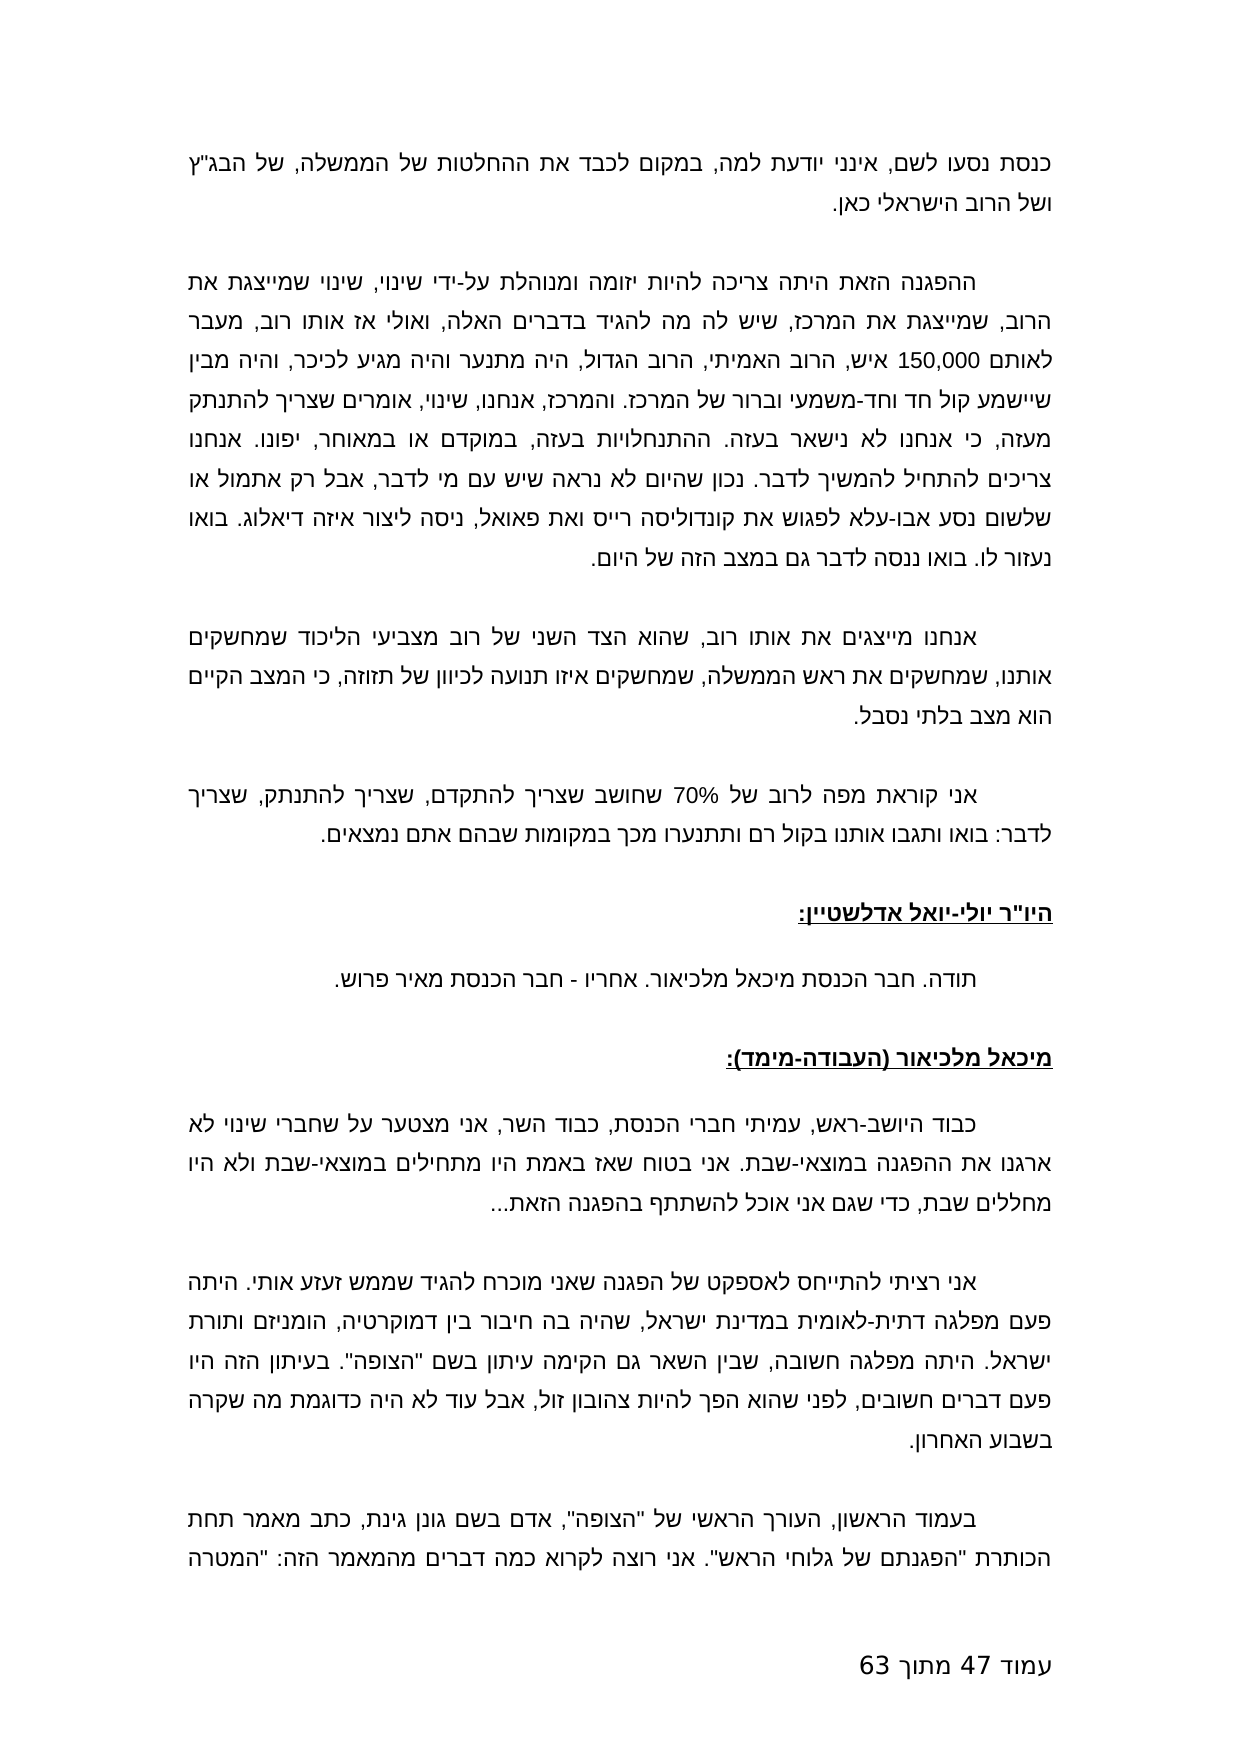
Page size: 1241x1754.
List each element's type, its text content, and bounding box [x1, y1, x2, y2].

text כבוד היושב-ראש, עמיתי חברי הכנסת, כבוד השר, אני מצטער על שחברי שינוי לא ארגנו את ההפגנה במוצאי-שבת. אני בטוח שאז באמת היו מתחילים במוצאי-שבת ולא היו מחללים שבת, כדי שגם אני אוכל להשתתף בהפגנה הזאת... [187, 1111, 1053, 1216]
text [187, 150, 1053, 216]
text היו"ר יולי-יואל אדלשטיין: [187, 900, 1053, 926]
text אני קוראת מפה לרוב של 70% שחושב שצריך להתקדם, שצריך להתנתק, שצריך לדבר: בואו ותגבו אותנו בקול רם ותתנערו מכך במקומות שבהם אתם נמצאים. [187, 782, 1053, 847]
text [187, 1506, 1053, 1571]
text תודה. חבר הכנסת מיכאל מלכיאור. אחריו - חבר הכנסת מאיר פרוש. [187, 966, 1053, 992]
text ההפגנה הזאת היתה צריכה להיות יזומה ומנוהלת על-ידי שינוי, שינוי שמייצגת את הרוב, שמייצגת את המרכז, שיש לה מה להגיד בדברים האלה, ואולי אז אותו רוב, מעבר לאותם 150,000 איש, הרוב האמיתי, הרוב הגדול, היה מתנער והיה מגיע לכיכר, והיה מבין שיישמע קול חד וחד-משמעי וברור של המרכז. והמרכז, אנחנו, שינוי, אומרים שצריך להתנתק מעזה, כי אנחנו לא נישאר בעזה. ההתנחלויות בעזה, במוקדם או במאוחר, יפונו. אנחנו צריכים להתחיל להמשיך לדבר. נכון שהיום לא נראה שיש עם מי לדבר, אבל רק אתמול או שלשום נסע אבו-עלא לפגוש את קונדוליסה רייס ואת פאואל, ניסה ליצור איזה דיאלוג. בואו נעזור לו. בואו ננסה לדבר גם במצב הזה של היום. [187, 268, 1053, 571]
text מיכאל מלכיאור (העבודה-מימד): [187, 1045, 1053, 1071]
text אני רציתי להתייחס לאספקט של הפגנה שאני מוכרח להגיד שממש זעזע אותי. היתה פעם מפלגה דתית-לאומית במדינת ישראל, שהיה בה חיבור בין דמוקרטיה, הומניזם ותורת ישראל. היתה מפלגה חשובה, שבין השאר גם הקימה עיתון בשם "הצופה". בעיתון הזה היו פעם דברים חשובים, לפני שהוא הפך להיות צהובון זול, אבל עוד לא היה כדוגמת מה שקרה בשבוע האחרון. [187, 1269, 1053, 1453]
text אנחנו מייצגים את אותו רוב, שהוא הצד השני של רוב מצביעי הליכוד שמחשקים אותנו, שמחשקים את ראש הממשלה, שמחשקים איזו תנועה לכיוון של תזוזה, כי המצב הקיים הוא מצב בלתי נסבל. [187, 624, 1053, 729]
